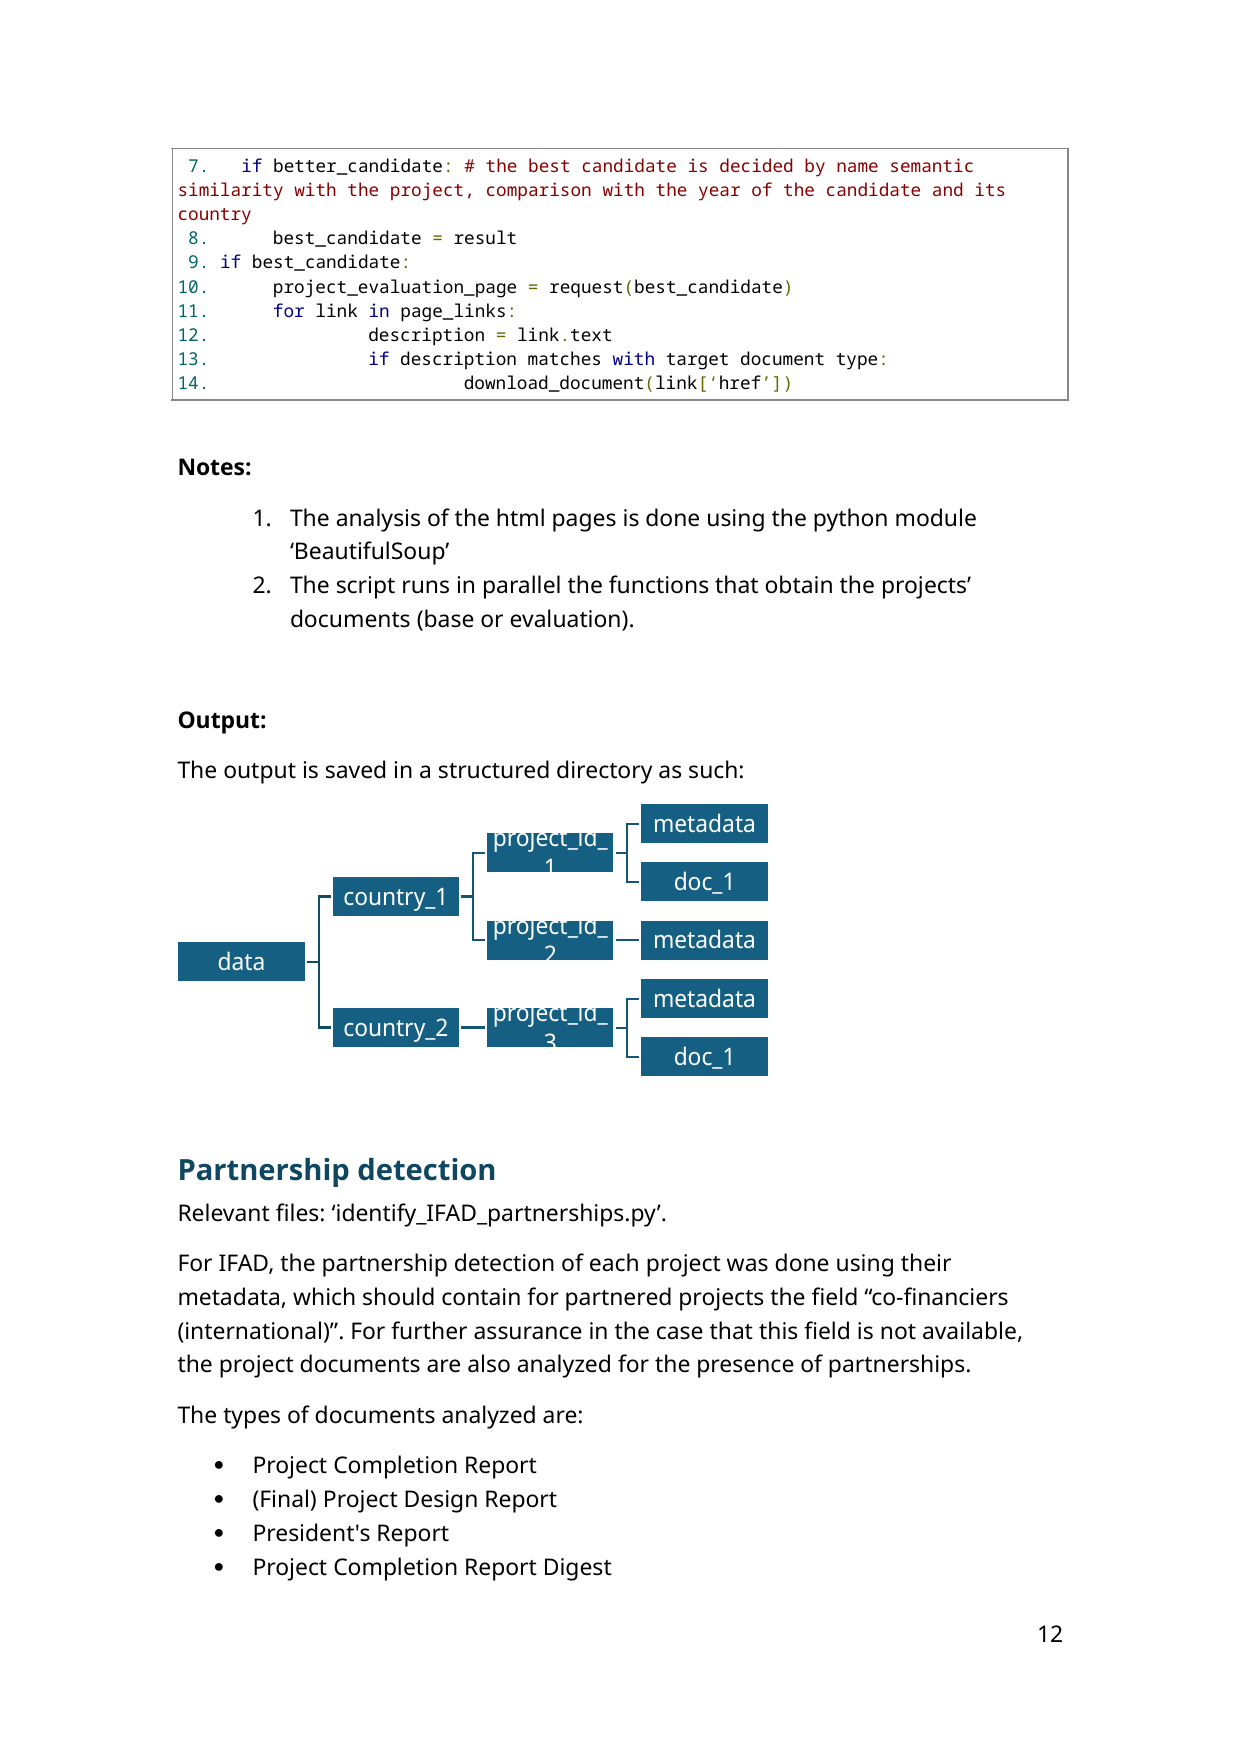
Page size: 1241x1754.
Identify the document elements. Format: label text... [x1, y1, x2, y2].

list The script runs in parallel the functions that obtain the projects’ documents (base or evaluation). [252, 569, 1063, 634]
text Output: [177, 704, 1063, 735]
list (Final) Project Design Report [215, 1483, 1063, 1514]
text 12. description = link.text [177, 322, 1063, 347]
list Project Completion Report [215, 1449, 1063, 1480]
text Notes: [177, 451, 1063, 482]
text The types of documents analyzed are: [177, 1399, 1063, 1430]
text For IFAD, the partnership detection of each project was done using their metadata, which should contain for partnered projects the field “co-financiers (international)”. For further assurance in the case that this field is not available, the project documents are also analyzed for the presence of partnerships. [177, 1247, 1063, 1379]
text 7. if better_candidate: # the best candidate is decided by name semantic similarity with the project, comparison with the year of the candidate and its country [173, 149, 1067, 226]
list Project Completion Report Digest [215, 1550, 1063, 1582]
text 8. best_candidate = result [177, 226, 1063, 250]
text 9. if best_candidate: [177, 250, 1063, 274]
text The output is saved in a structured directory as such: [177, 754, 1063, 1080]
text 10. project_evaluation_page = request(best_candidate) [177, 274, 1063, 298]
subtitle Partnership detection [177, 1150, 1063, 1189]
text 11. for link in page_links: [177, 298, 1063, 322]
text 13. if description matches with target document type: [177, 347, 1063, 365]
list The analysis of the html pages is done using the python module ‘BeautifulSoup’ [252, 502, 1063, 567]
text Relevant files: ‘identify_IFAD_partnerships.py’. [177, 1197, 1063, 1228]
text 14. download_document(link[‘href’]) [173, 365, 1067, 399]
list President's Report [215, 1517, 1063, 1548]
